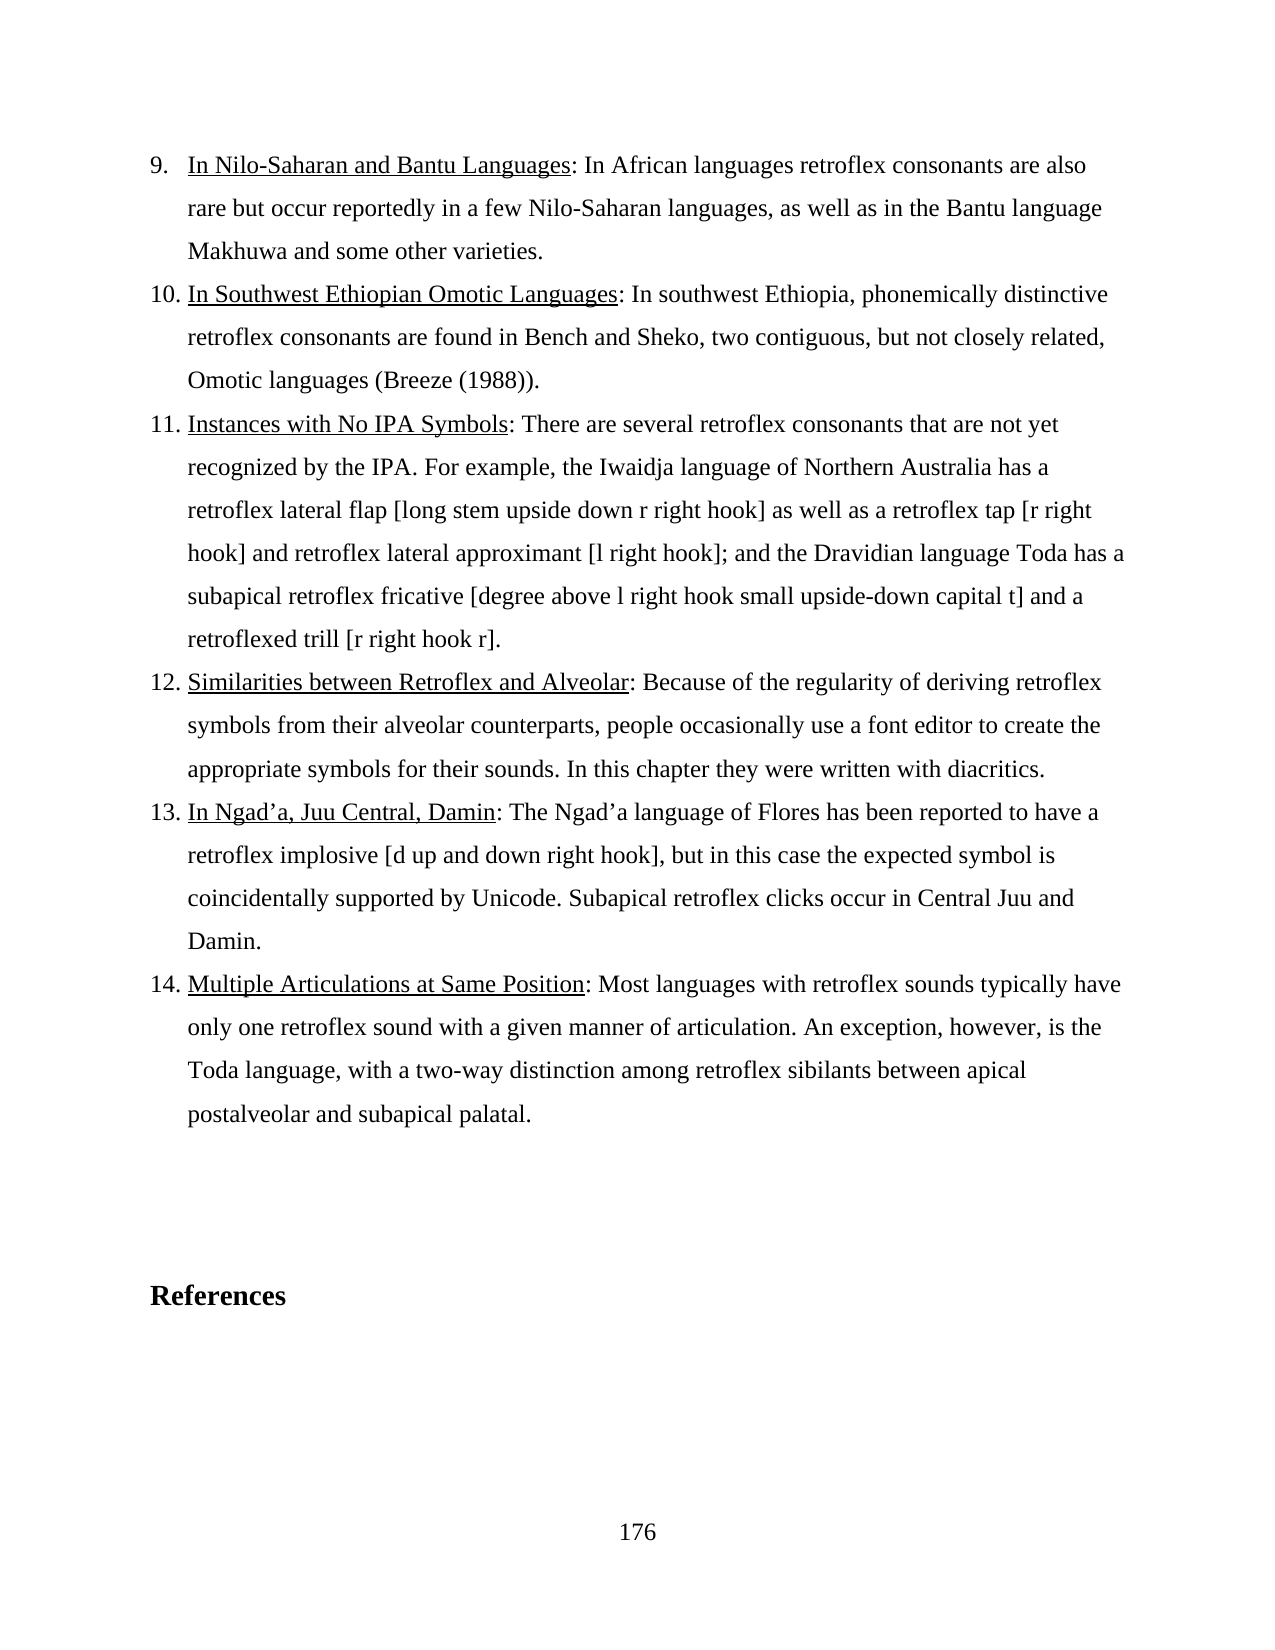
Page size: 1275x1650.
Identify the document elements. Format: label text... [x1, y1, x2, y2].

list Multiple Articulations at Same Position: Most languages with retroflex sounds typically have only one retroflex sound with a given manner of articulation. An exception, however, is the Toda language, with a two-way distinction among retroflex sibilants between apical postalveolar and subapical palatal. [150, 969, 1125, 1127]
list Instances with No IPA Symbols: There are several retroflex consonants that are not yet recognized by the IPA. For example, the Iwaidja language of Northern Australia has a retroflex lateral flap [long stem upside down r right hook] as well as a retroflex tap [r right hook] and retroflex lateral approximant [l right hook]; and the Dravidian language Toda has a subapical retroflex fricative [degree above l right hook small upside-down capital t] and a retroflexed trill [r right hook r]. [150, 409, 1125, 653]
text References [150, 1278, 1125, 1312]
list Similarities between Retroflex and Alveolar: Because of the regularity of deriving retroflex symbols from their alveolar counterparts, people occasionally use a font editor to create the appropriate symbols for their sounds. In this chapter they were written with diacritics. [150, 667, 1125, 782]
list In Ngad’a, Juu Central, Damin: The Ngad’a language of Flores has been reported to have a retroflex implosive [d up and down right hook], but in this case the expected symbol is coincidentally supported by Unicode. Subapical retroflex clicks occur in Central Juu and Damin. [150, 797, 1125, 955]
list In Southwest Ethiopian Omotic Languages: In southwest Ethiopia, phonemically distinctive retroflex consonants are found in Bench and Sheko, two contiguous, but not closely related, Omotic languages (Breeze (1988)). [150, 279, 1125, 394]
list In Nilo-Saharan and Bantu Languages: In African languages retroflex consonants are also rare but occur reportedly in a few Nilo-Saharan languages, as well as in the Bantu language Makhuwa and some other varieties. [150, 150, 1125, 265]
